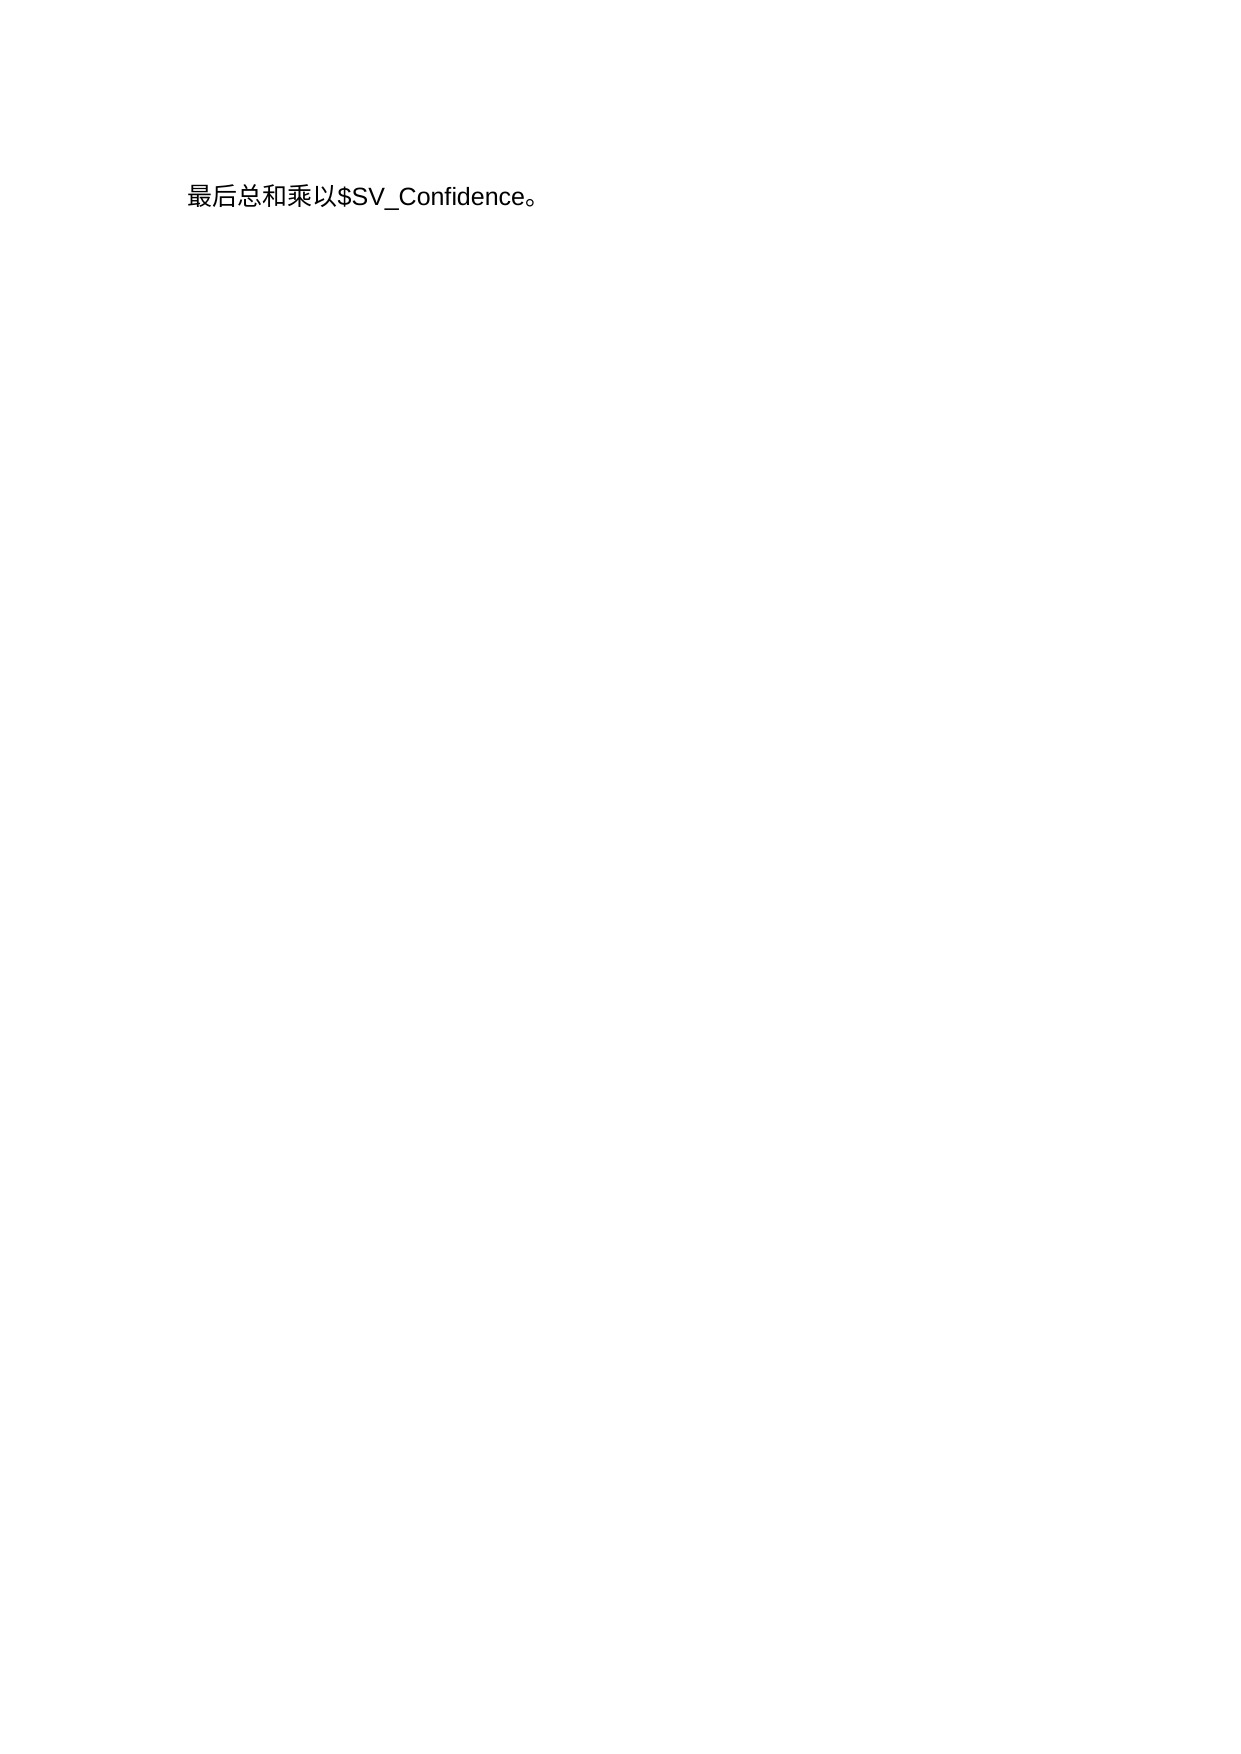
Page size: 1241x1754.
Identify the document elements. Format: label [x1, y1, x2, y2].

text [187, 162, 1053, 227]
